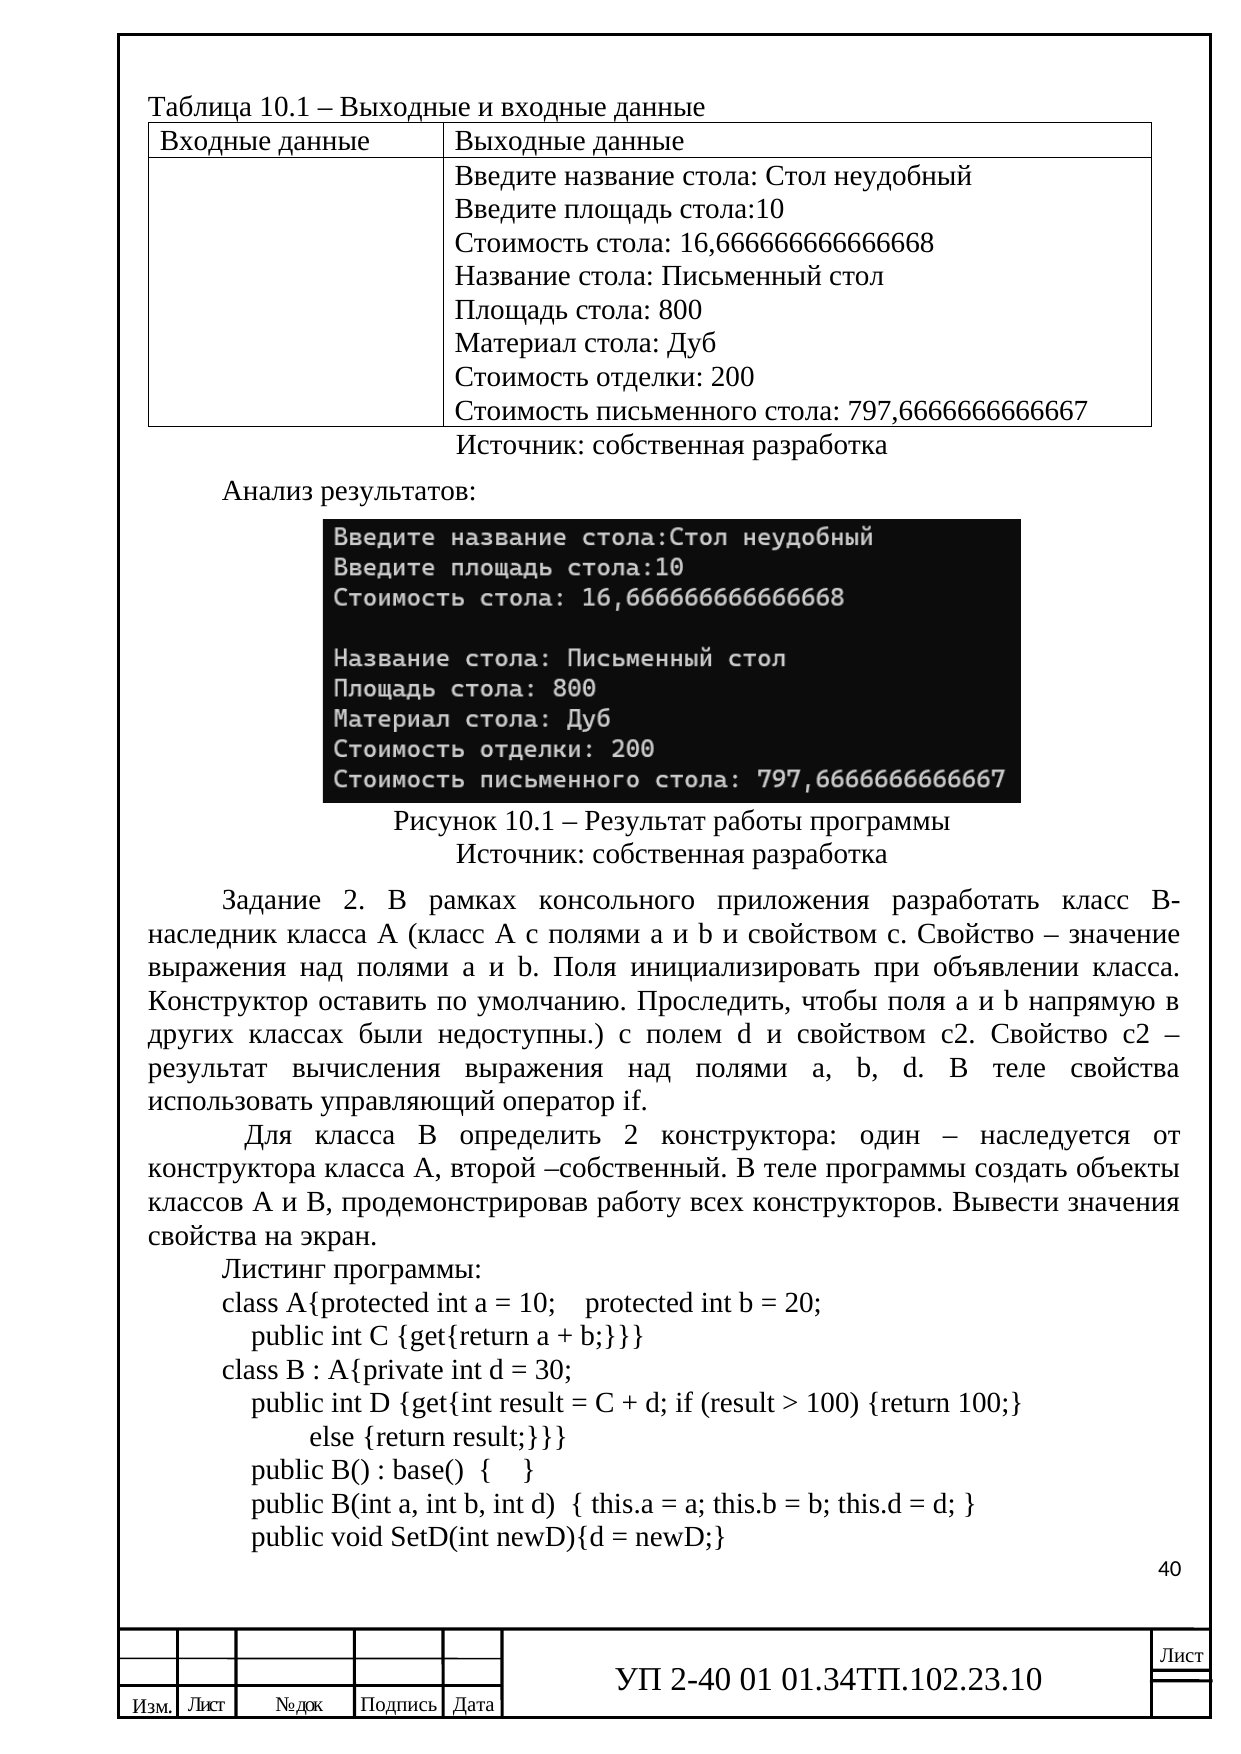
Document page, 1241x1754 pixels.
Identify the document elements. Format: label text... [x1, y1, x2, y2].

text class A{protected int a = 10; protected int b = 20; [148, 1285, 1181, 1318]
text Листинг программы: [148, 1251, 1181, 1285]
table_header Выходные данные [444, 123, 1151, 157]
text Таблица 10.1 – Выходные и входные данные [148, 89, 1181, 122]
text public int C {get{return a + b;}}} [148, 1318, 1181, 1352]
text Для класса В определить 2 конструктора: один – наследуется от конструктора класса А, второй –собственный. В теле программы создать объекты классов А и В, продемонстрировав работу всех конструкторов. Вывести значения свойства на экран. [148, 1117, 1181, 1251]
text Рисунок 10.1 – Результат работы программы [148, 803, 1122, 836]
text Анализ результатов: [148, 473, 1122, 507]
text public B() : base() { } [148, 1452, 1181, 1486]
text class B : A{private int d = 30; [148, 1352, 1181, 1385]
text else {return result;}}} [148, 1419, 1181, 1452]
text public int D {get{int result = C + d; if (result > 100) {return 100;} [148, 1385, 1181, 1419]
text Источник: собственная разработка [148, 836, 1122, 870]
picture [322, 519, 1021, 803]
table_cell Введите название стола: Стол неудобный Введите площадь стола:10 Стоимость стола: 16,666666666666668 Название стола: Письменный стол Площадь стола: 800 Материал стола: Дуб Стоимость отделки: 200 Стоимость письменного стола: 797,6666666666667 [444, 158, 1151, 426]
text Задание 2. В рамках консольного приложения разработать класс В-наследник класса А (класс А с полями а и b и свойством с. Свойство – значение выражения над полями а и b. Поля инициализировать при объявлении класса. Конструктор оставить по умолчанию. Проследить, чтобы поля а и b напрямую в других классах были недоступны.) с полем d и свойством с2. Свойство с2 – результат вычисления выражения над полями a, b, d. В теле свойства использовать управляющий оператор if. [148, 882, 1181, 1117]
table_cell [149, 158, 443, 426]
text Источник: собственная разработка [148, 427, 1122, 461]
text public B(int a, int b, int d) { this.a = a; this.b = b; this.d = d; } [148, 1486, 1181, 1519]
table_header Входные данные [149, 123, 443, 157]
text public void SetD(int newD){d = newD;} [148, 1519, 1181, 1553]
